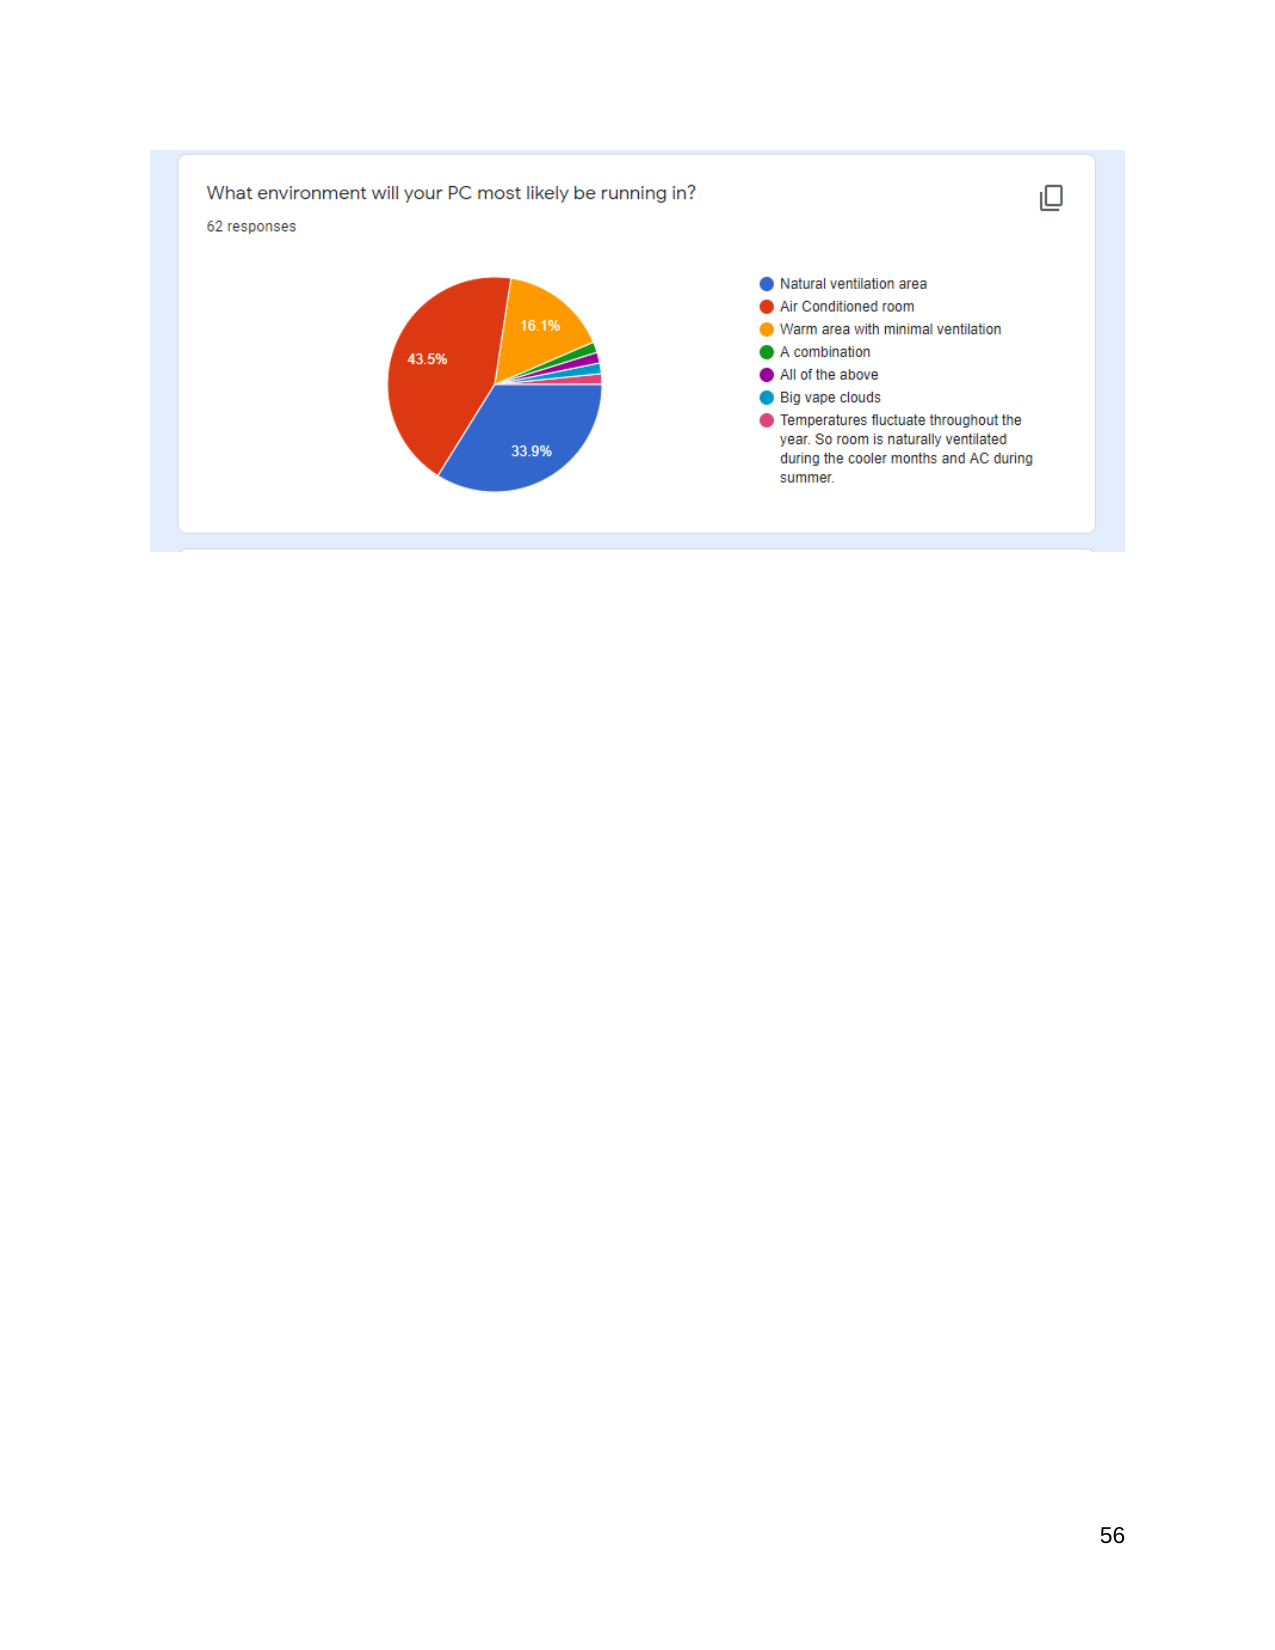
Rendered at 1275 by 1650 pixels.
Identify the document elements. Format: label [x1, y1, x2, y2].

picture [150, 150, 1125, 552]
